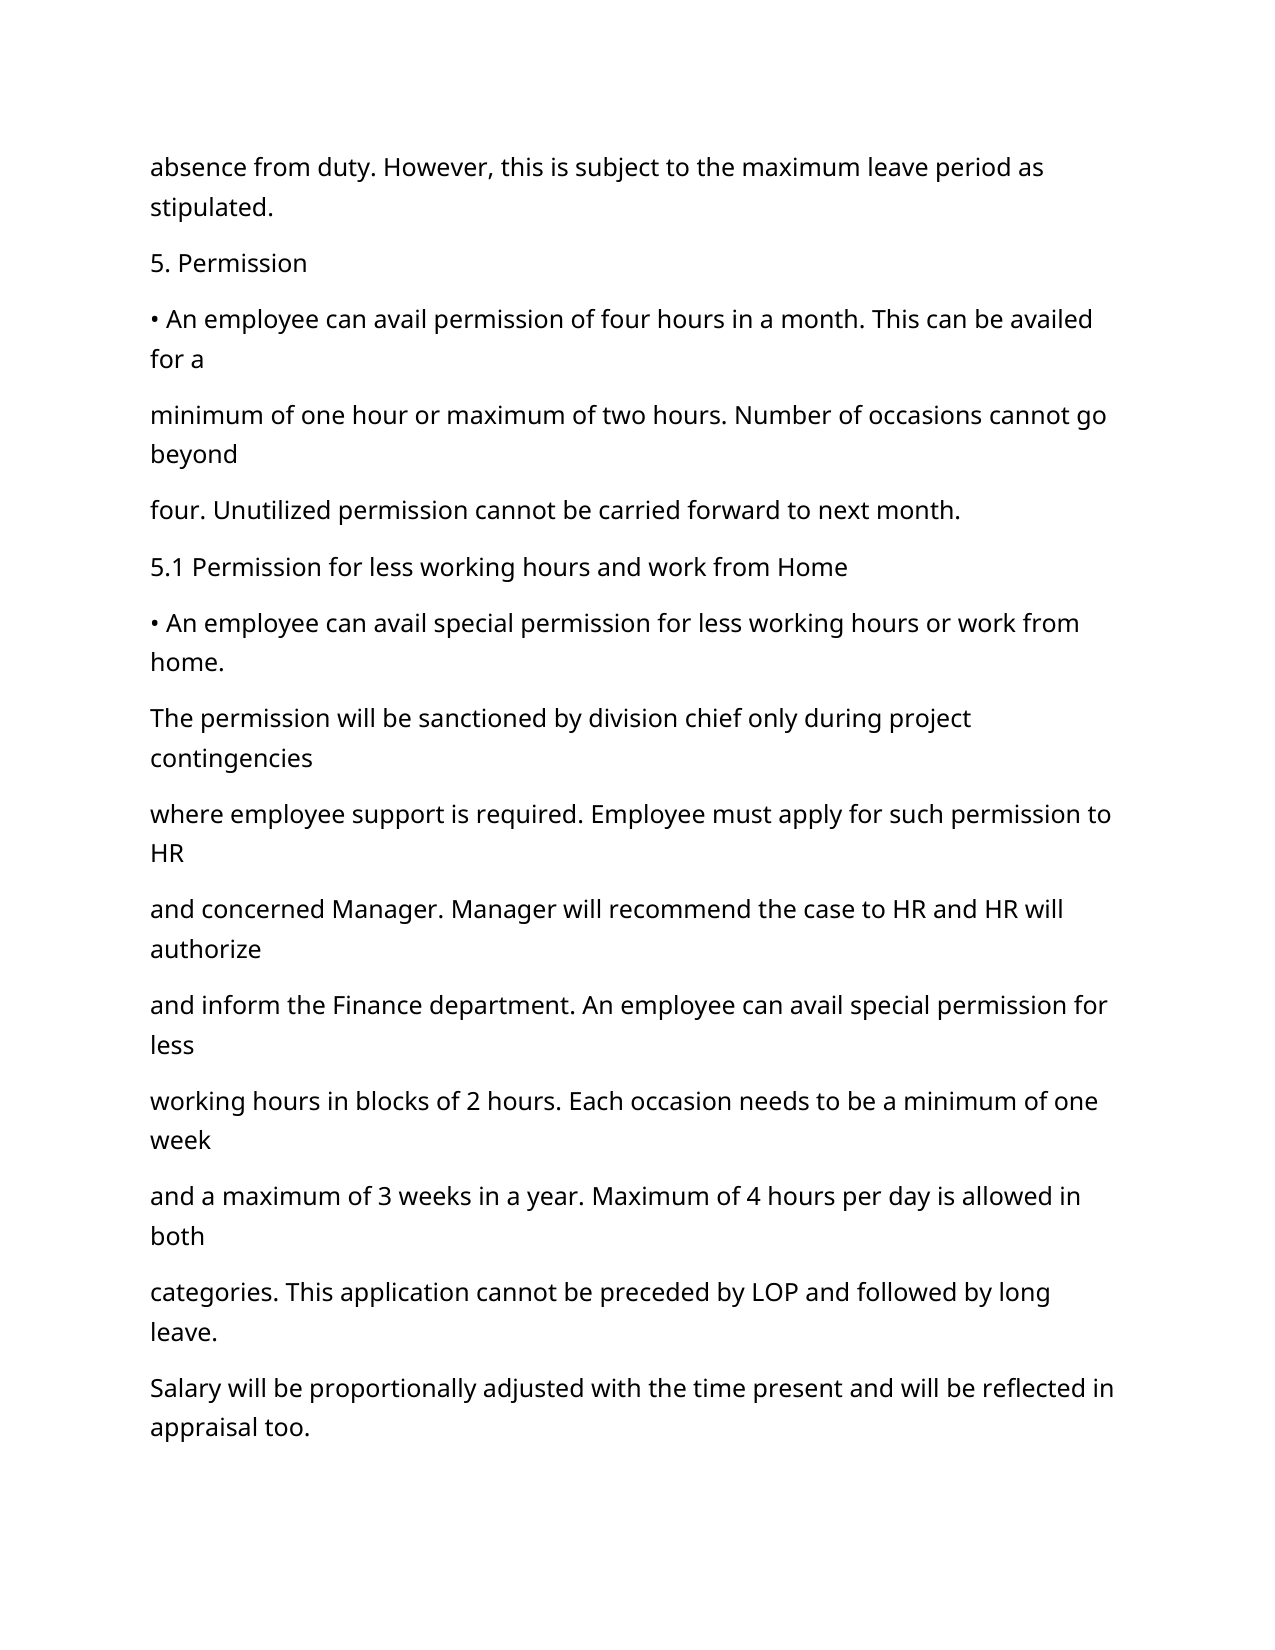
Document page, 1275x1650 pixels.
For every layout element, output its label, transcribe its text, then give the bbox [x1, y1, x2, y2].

text • An employee can avail permission of four hours in a month. This can be availed for a [150, 302, 1125, 375]
text where employee support is required. Employee must apply for such permission to HR [150, 797, 1125, 870]
text 5.1 Permission for less working hours and work from Home [150, 549, 1125, 583]
text minimum of one hour or maximum of two hours. Number of occasions cannot go beyond [150, 397, 1125, 471]
text absence from duty. However, this is subject to the maximum leave period as stipulated. [150, 150, 1125, 223]
text and inform the Finance department. An employee can avail special permission for less [150, 988, 1125, 1061]
text • An employee can avail special permission for less working hours or work from home. [150, 605, 1125, 679]
text and a maximum of 3 weeks in a year. Maximum of 4 hours per day is allowed in both [150, 1179, 1125, 1253]
text working hours in blocks of 2 hours. Each occasion needs to be a minimum of one week [150, 1083, 1125, 1157]
text The permission will be sanctioned by division chief only during project contingencies [150, 701, 1125, 774]
text Salary will be proportionally adjusted with the time present and will be reflected in appraisal too. [150, 1370, 1125, 1444]
text categories. This application cannot be preceded by LOP and followed by long leave. [150, 1275, 1125, 1348]
text 5. Permission [150, 246, 1125, 280]
text and concerned Manager. Manager will recommend the case to HR and HR will authorize [150, 892, 1125, 966]
text four. Unutilized permission cannot be carried forward to next month. [150, 493, 1125, 527]
